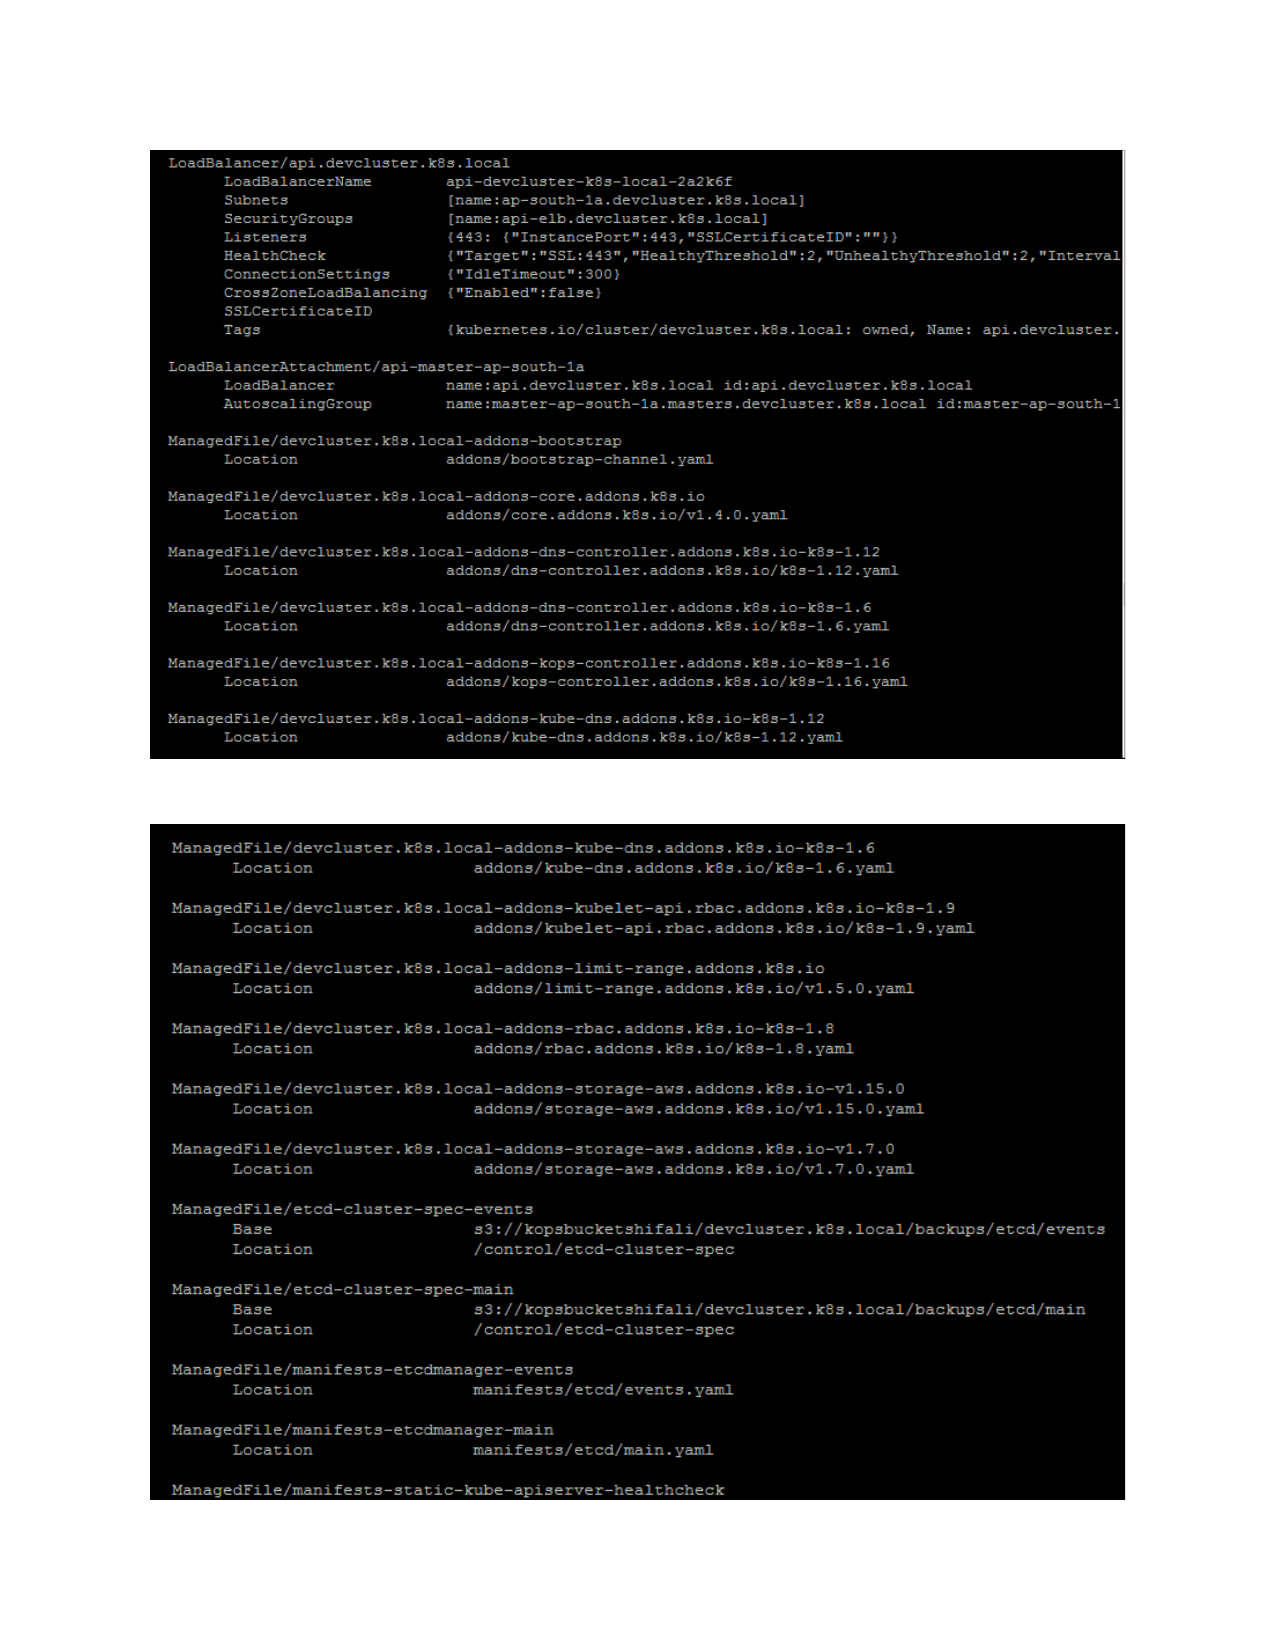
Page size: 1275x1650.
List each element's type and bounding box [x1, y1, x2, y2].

picture [150, 150, 1125, 759]
picture [150, 824, 1125, 1500]
